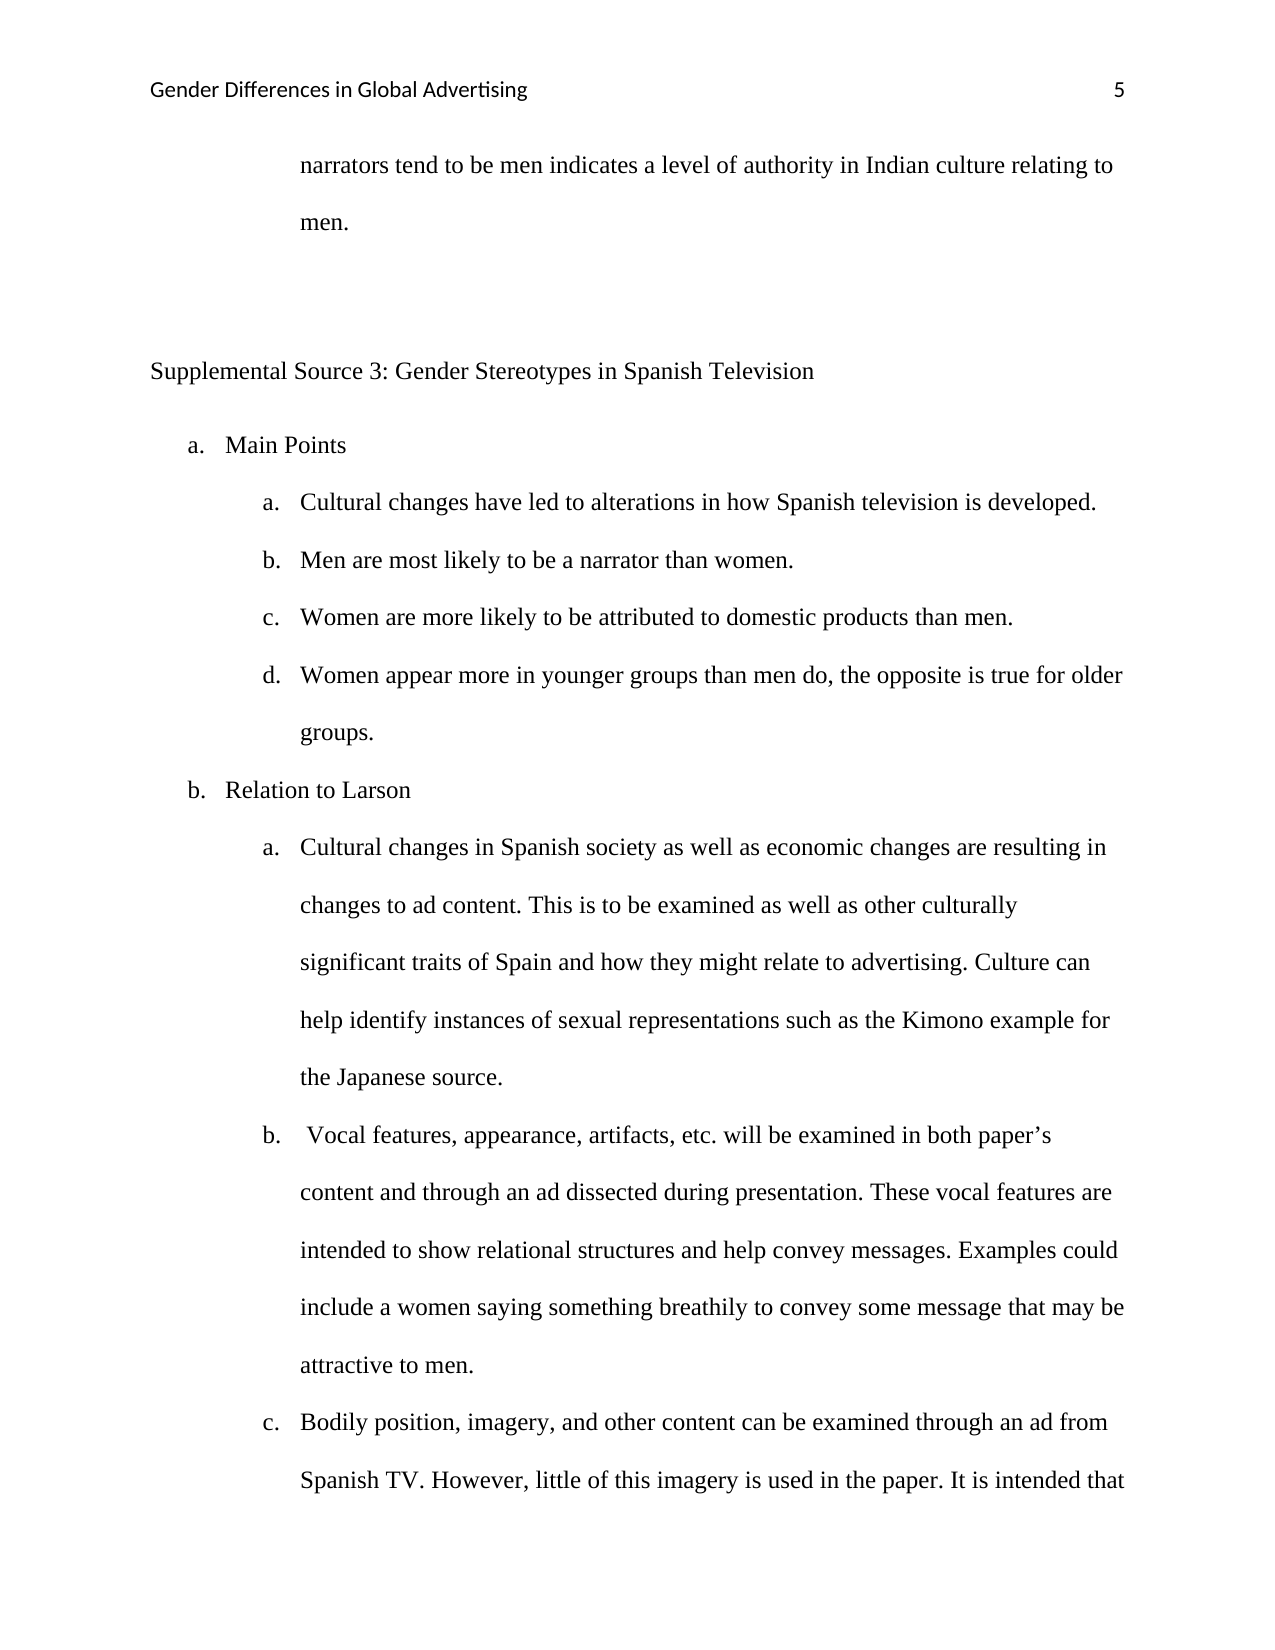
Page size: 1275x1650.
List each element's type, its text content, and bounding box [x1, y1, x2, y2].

list Cultural changes in Spanish society as well as economic changes are resulting in changes to ad content. This is to be examined as well as other culturally significant traits of Spain and how they might relate to advertising. Culture can help identify instances of sexual representations such as the Kimono example for the Japanese source. [262, 832, 1125, 1091]
list Relation to Larson [187, 775, 1125, 804]
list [262, 1407, 1125, 1494]
list Women appear more in younger groups than men do, the opposite is true for older groups. [262, 660, 1125, 746]
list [262, 150, 1125, 236]
list Men are most likely to be a narrator than women. [262, 545, 1125, 574]
list Cultural changes have led to alterations in how Spanish television is developed. [262, 487, 1125, 516]
text Supplemental Source 3: Gender Stereotypes in Spanish Television [150, 356, 1125, 384]
list Vocal features, appearance, artifacts, etc. will be examined in both paper’s content and through an ad dissected during presentation. These vocal features are intended to show relational structures and help convey messages. Examples could include a women saying something breathily to convey some message that may be attractive to men. [262, 1120, 1125, 1379]
list Main Points [187, 430, 1125, 459]
list Women are more likely to be attributed to domestic products than men. [262, 602, 1125, 631]
